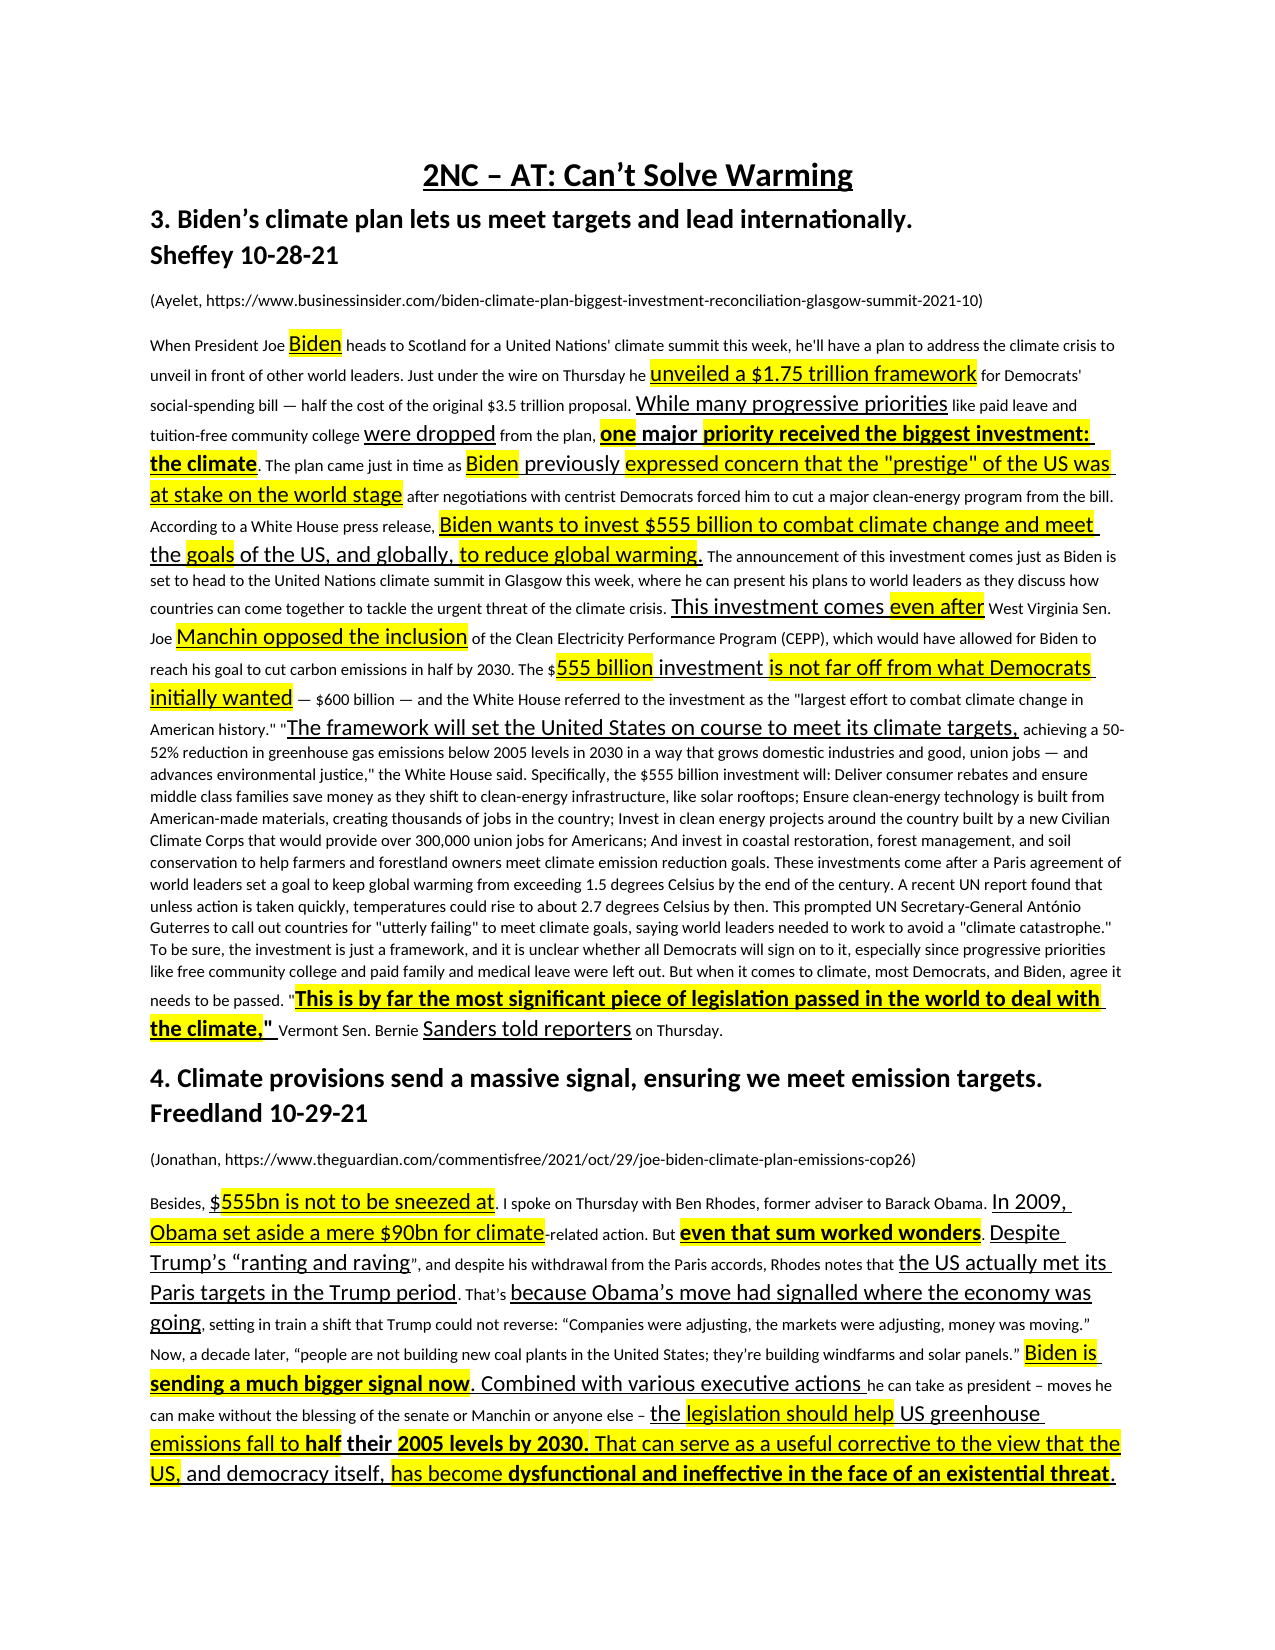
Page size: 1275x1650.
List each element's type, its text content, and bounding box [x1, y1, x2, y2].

text Sheffey 10-28-21 [150, 238, 1125, 271]
text (Ayelet, https://www.businessinsider.com/biden-climate-plan-biggest-investment-reconciliation-glasgow-summit-2021-10) [150, 290, 1125, 311]
text (Jonathan, https://www.theguardian.com/commentisfree/2021/oct/29/joe-biden-climate-plan-emissions-cop26) [150, 1149, 1125, 1169]
text When President Joe Biden heads to Scotland for a United Nations' climate summit this week, he'll have a plan to address the climate crisis to unveil in front of other world leaders. Just under the wire on Thursday he unveiled a $1.75 trillion framework for Democrats' social-spending bill — half the cost of the original $3.5 trillion proposal. While many progressive priorities like paid leave and tuition-free community college were dropped from the plan, one major priority received the biggest investment: the climate. The plan came just in time as Biden previously expressed concern that the "prestige" of the US was at stake on the world stage after negotiations with centrist Democrats forced him to cut a major clean-energy program from the bill. According to a White House press release, Biden wants to invest $555 billion to combat climate change and meet the goals of the US, and globally, to reduce global warming. The announcement of this investment comes just as Biden is set to head to the United Nations climate summit in Glasgow this week, where he can present his plans to world leaders as they discuss how countries can come together to tackle the urgent threat of the climate crisis. This investment comes even after West Virginia Sen. Joe Manchin opposed the inclusion of the Clean Electricity Performance Program (CEPP), which would have allowed for Biden to reach his goal to cut carbon emissions in half by 2030. The $555 billion investment is not far off from what Democrats initially wanted — $600 billion — and the White House referred to the investment as the "largest effort to combat climate change in American history." "The framework will set the United States on course to meet its climate targets, achieving a 50-52% reduction in greenhouse gas emissions below 2005 levels in 2030 in a way that grows domestic industries and good, union jobs — and advances environmental justice," the White House said. Specifically, the $555 billion investment will: Deliver consumer rebates and ensure middle class families save money as they shift to clean-energy infrastructure, like solar rooftops; Ensure clean-energy technology is built from American-made materials, creating thousands of jobs in the country; Invest in clean energy projects around the country built by a new Civilian Climate Corps that would provide over 300,000 union jobs for Americans; And invest in coastal restoration, forest management, and soil conservation to help farmers and forestland owners meet climate emission reduction goals. These investments come after a Paris agreement of world leaders set a goal to keep global warming from exceeding 1.5 degrees Celsius by the end of the century. A recent UN report found that unless action is taken quickly, temperatures could rise to about 2.7 degrees Celsius by then. This prompted UN Secretary-General António Guterres to call out countries for "utterly failing" to meet climate goals, saying world leaders needed to work to avoid a "climate catastrophe." To be sure, the investment is just a framework, and it is unclear whether all Democrats will sign on to it, especially since progressive priorities like free community college and paid family and medical leave were left out. But when it comes to climate, most Democrats, and Biden, agree it needs to be passed. "This is by far the most significant piece of legislation passed in the world to deal with the climate," Vermont Sen. Bernie Sanders told reporters on Thursday. [150, 329, 1125, 1042]
text Freedland 10-29-21 [150, 1097, 1125, 1130]
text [150, 1187, 1125, 1487]
subtitle 4. Climate provisions send a massive signal, ensuring we meet emission targets. [150, 1061, 1125, 1094]
subtitle 3. Biden’s climate plan lets us meet targets and lead internationally. [150, 202, 1125, 235]
subtitle 2NC – AT: Can’t Solve Warming [150, 154, 1125, 195]
